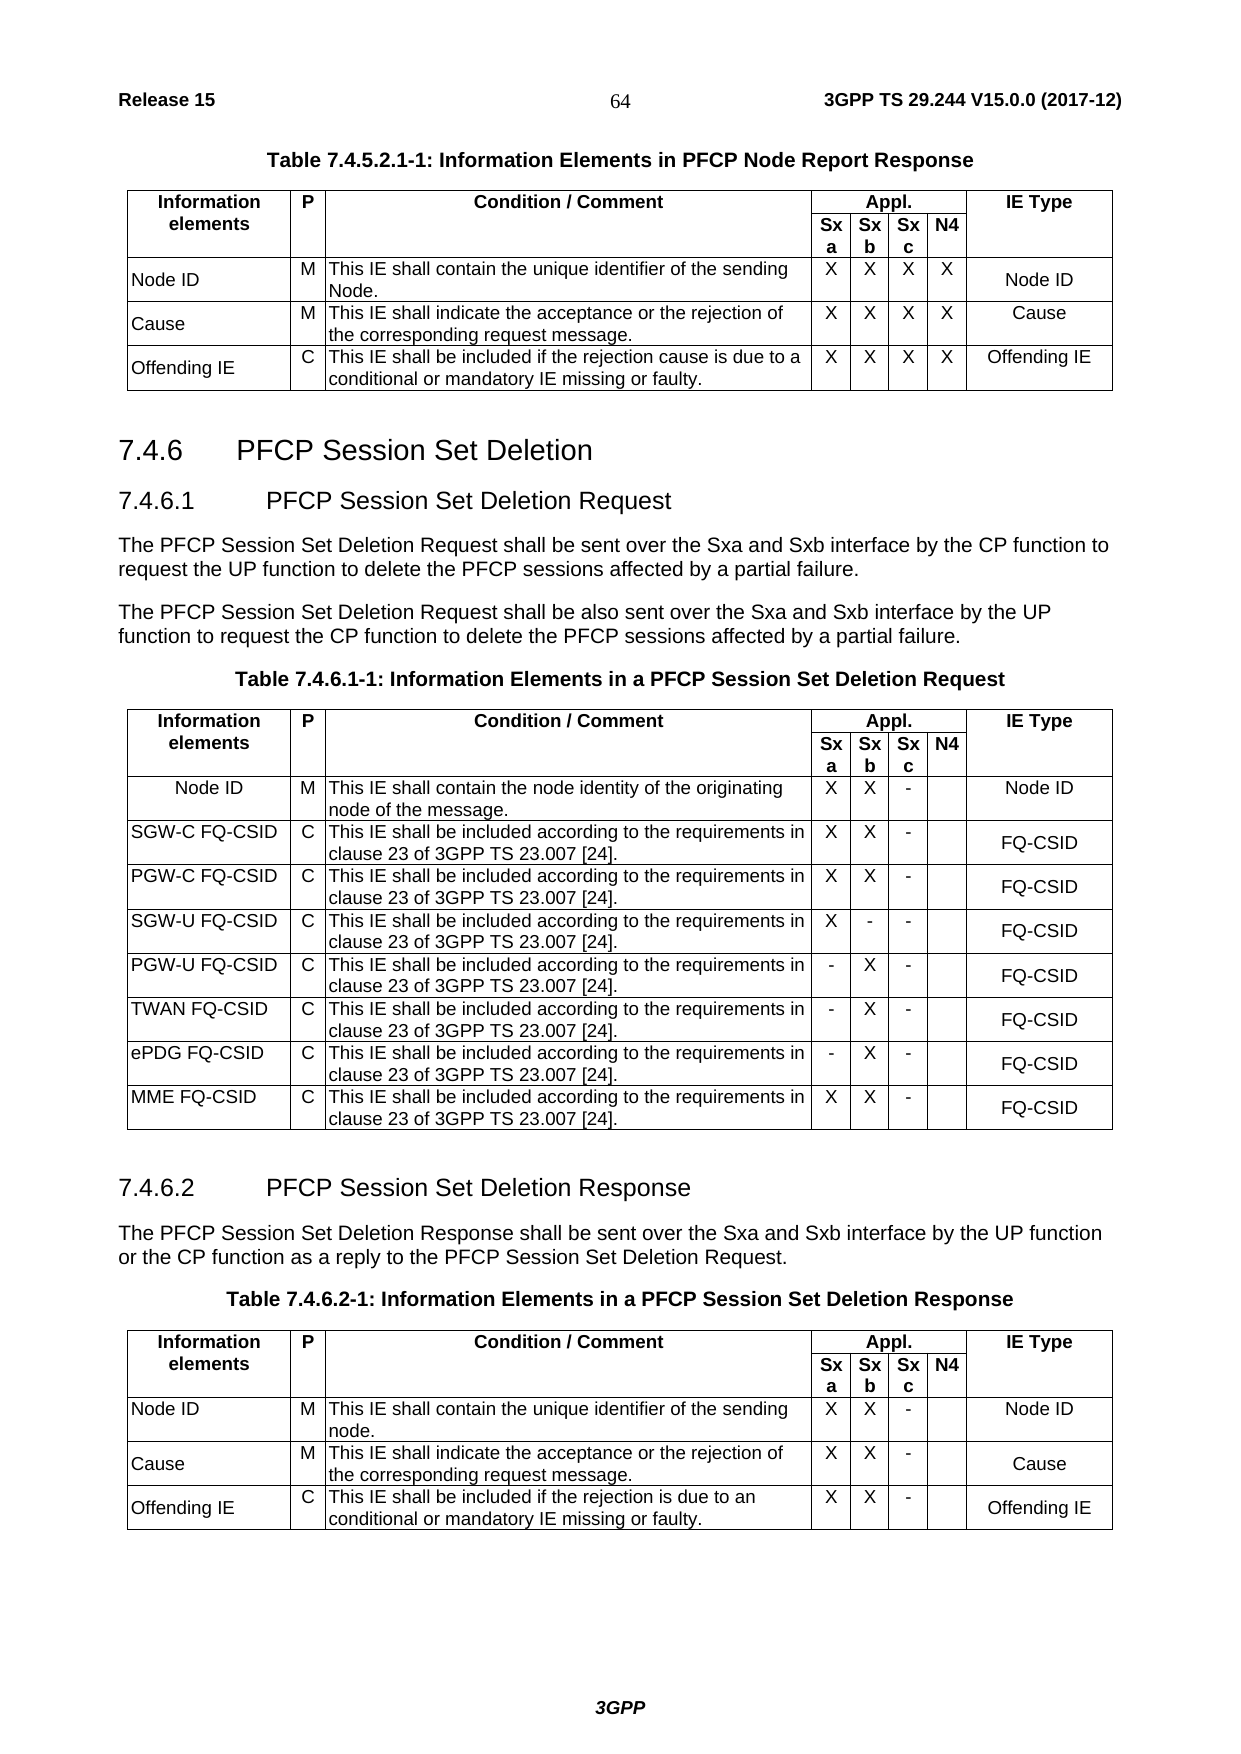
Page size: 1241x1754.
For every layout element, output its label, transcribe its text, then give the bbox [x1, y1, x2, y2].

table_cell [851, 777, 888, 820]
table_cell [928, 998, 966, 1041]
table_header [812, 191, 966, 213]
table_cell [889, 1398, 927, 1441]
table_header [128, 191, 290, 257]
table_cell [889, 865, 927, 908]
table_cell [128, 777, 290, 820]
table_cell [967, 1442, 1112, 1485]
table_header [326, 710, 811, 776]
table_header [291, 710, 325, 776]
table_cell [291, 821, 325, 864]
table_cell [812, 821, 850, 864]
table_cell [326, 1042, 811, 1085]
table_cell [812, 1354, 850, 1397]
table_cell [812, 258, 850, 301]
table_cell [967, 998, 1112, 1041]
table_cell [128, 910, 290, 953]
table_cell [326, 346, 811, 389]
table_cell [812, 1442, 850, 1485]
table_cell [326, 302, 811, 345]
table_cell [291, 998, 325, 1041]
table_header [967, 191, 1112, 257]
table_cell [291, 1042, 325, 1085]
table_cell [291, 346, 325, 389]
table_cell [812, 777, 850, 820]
text The PFCP Session Set Deletion Request shall be also sent over the Sxa and Sxb interface by the UP function to request the CP function to delete the PFCP sessions affected by a partial failure. [118, 600, 1122, 648]
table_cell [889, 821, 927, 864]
subtitle 7.4.6.1 PFCP Session Set Deletion Request [118, 486, 1122, 514]
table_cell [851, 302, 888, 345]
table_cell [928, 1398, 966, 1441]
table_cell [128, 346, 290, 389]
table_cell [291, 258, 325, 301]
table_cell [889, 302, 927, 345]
text Table 7.4.6.2-1: Information Elements in a PFCP Session Set Deletion Response [118, 1287, 1122, 1311]
text The PFCP Session Set Deletion Response shall be sent over the Sxa and Sxb interface by the UP function or the CP function as a reply to the PFCP Session Set Deletion Request. [118, 1221, 1122, 1268]
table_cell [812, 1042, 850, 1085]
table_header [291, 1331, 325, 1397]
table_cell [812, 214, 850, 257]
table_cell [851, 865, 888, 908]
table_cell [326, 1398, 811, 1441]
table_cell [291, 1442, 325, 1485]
text Table 7.4.6.1-1: Information Elements in a PFCP Session Set Deletion Request [118, 666, 1122, 690]
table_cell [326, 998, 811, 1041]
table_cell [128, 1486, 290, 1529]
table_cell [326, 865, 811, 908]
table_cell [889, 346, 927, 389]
text The PFCP Session Set Deletion Request shall be sent over the Sxa and Sxb interface by the CP function to request the UP function to delete the PFCP sessions affected by a partial failure. [118, 533, 1122, 581]
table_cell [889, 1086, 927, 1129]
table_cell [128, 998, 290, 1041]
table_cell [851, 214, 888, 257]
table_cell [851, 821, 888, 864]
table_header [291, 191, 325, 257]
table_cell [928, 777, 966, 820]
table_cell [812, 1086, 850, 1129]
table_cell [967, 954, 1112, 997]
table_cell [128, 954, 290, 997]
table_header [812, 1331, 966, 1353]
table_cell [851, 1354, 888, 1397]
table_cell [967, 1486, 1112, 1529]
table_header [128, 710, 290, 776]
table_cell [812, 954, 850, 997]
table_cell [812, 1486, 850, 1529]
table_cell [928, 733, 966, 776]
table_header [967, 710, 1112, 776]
subtitle 7.4.6.2 PFCP Session Set Deletion Response [118, 1173, 1122, 1202]
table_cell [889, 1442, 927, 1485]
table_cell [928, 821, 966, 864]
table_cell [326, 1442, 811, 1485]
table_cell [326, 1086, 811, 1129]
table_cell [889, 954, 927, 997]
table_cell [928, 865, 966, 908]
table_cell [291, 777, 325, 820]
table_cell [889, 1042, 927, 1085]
text Table 7.4.5.2.1-1: Information Elements in PFCP Node Report Response [118, 147, 1122, 171]
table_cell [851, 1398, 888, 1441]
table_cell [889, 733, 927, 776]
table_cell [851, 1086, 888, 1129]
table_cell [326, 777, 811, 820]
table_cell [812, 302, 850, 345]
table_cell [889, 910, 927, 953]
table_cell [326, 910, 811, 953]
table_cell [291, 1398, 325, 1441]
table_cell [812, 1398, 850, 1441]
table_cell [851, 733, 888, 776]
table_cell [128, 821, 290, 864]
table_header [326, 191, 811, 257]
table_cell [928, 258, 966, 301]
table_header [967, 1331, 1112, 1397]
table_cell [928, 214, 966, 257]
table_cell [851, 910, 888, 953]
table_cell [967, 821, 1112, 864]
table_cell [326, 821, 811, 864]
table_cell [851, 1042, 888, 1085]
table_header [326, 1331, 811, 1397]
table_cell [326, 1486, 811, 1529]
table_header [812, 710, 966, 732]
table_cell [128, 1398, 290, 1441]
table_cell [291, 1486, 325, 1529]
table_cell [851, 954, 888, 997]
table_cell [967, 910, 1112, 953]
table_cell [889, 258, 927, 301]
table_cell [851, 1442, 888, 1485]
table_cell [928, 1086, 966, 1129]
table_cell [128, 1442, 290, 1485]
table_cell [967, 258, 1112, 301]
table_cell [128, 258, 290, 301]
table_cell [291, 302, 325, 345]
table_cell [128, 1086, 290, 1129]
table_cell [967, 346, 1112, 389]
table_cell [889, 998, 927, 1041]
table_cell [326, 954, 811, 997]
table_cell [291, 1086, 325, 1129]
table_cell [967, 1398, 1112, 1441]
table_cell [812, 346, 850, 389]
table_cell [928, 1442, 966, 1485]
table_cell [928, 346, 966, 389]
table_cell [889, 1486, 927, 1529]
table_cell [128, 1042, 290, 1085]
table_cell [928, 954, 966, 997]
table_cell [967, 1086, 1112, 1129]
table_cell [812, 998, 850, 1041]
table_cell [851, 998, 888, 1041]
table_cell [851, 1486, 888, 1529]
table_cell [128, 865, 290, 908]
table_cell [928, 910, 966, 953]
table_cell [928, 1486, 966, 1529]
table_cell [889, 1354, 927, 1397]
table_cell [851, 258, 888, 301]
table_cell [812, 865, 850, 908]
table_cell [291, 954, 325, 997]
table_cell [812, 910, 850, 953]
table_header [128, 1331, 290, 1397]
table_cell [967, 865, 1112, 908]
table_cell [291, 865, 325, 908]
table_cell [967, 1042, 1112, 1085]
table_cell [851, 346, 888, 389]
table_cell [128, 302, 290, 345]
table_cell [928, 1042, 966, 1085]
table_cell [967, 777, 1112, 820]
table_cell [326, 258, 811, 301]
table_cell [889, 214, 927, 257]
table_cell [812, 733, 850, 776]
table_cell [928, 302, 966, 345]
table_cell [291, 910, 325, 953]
subtitle 7.4.6 PFCP Session Set Deletion [118, 433, 1122, 467]
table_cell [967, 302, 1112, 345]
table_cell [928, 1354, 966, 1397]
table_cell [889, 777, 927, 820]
